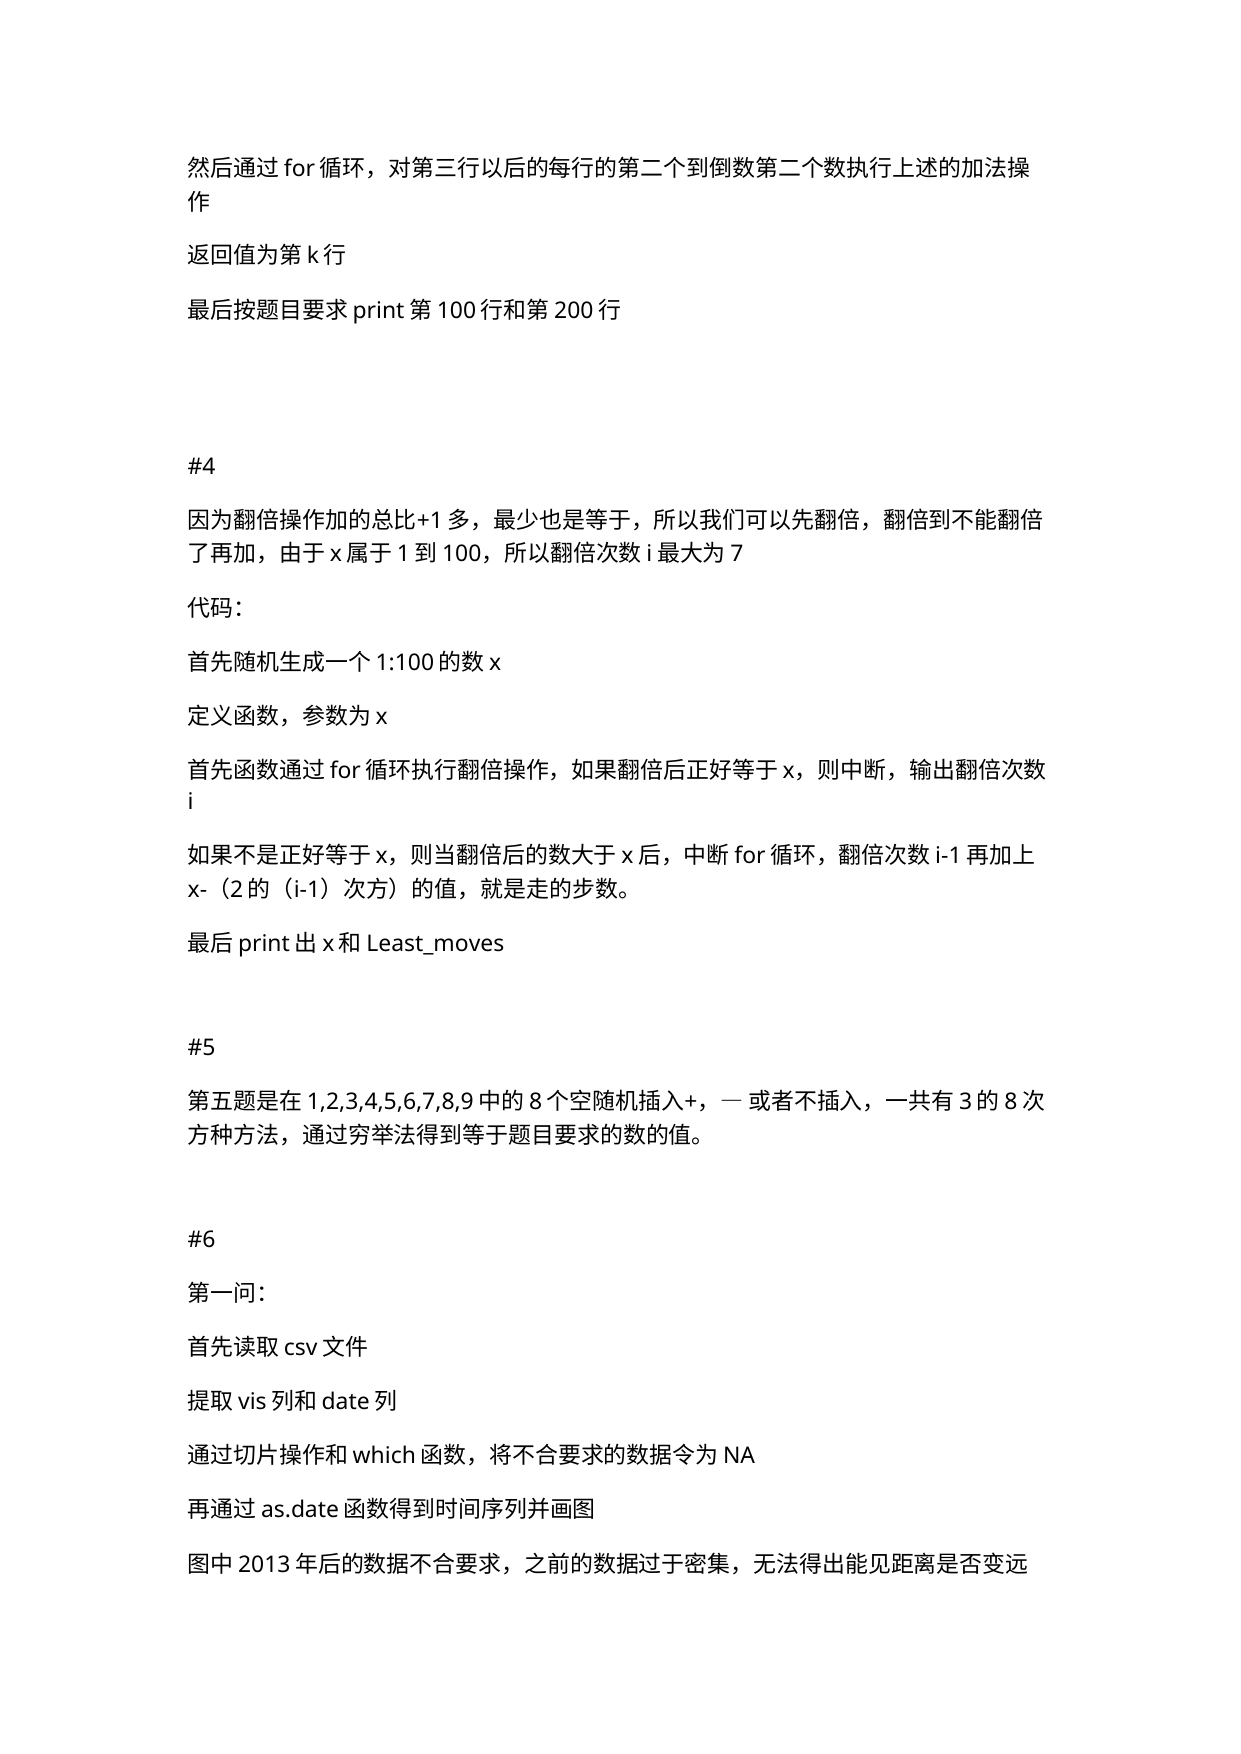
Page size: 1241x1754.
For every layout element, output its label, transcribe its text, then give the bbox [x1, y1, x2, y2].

text #5 [187, 1031, 1053, 1062]
text 最后print出x和Least_moves [187, 925, 1053, 958]
text 第一问： [187, 1275, 1053, 1308]
text 提取vis列和date列 [187, 1383, 1053, 1416]
text #6 [187, 1223, 1053, 1254]
text 因为翻倍操作加的总比+1多，最少也是等于，所以我们可以先翻倍，翻倍到不能翻倍了再加，由于x属于1到100，所以翻倍次数i最大为7 [187, 502, 1053, 569]
text 第五题是在1,2,3,4,5,6,7,8,9中的8个空随机插入+，— 或者不插入，一共有3的8次方种方法，通过穷举法得到等于题目要求的数的值。 [187, 1083, 1053, 1150]
text 图中2013年后的数据不合要求，之前的数据过于密集，无法得出能见距离是否变远 [187, 1545, 1053, 1579]
text 定义函数，参数为x [187, 698, 1053, 731]
text #4 [187, 450, 1053, 481]
text 首先函数通过for循环执行翻倍操作，如果翻倍后正好等于x，则中断，输出翻倍次数i [187, 752, 1053, 816]
text 如果不是正好等于x，则当翻倍后的数大于x后，中断for循环，翻倍次数i-1再加上x-（2的（i-1）次方）的值，就是走的步数。 [187, 837, 1053, 904]
text 再通过as.date函数得到时间序列并画图 [187, 1491, 1053, 1524]
text 代码： [187, 589, 1053, 623]
text 最后按题目要求print第100行和第200行 [187, 292, 1053, 325]
text 返回值为第k行 [187, 237, 1053, 271]
text 通过切片操作和which函数，将不合要求的数据令为NA [187, 1437, 1053, 1470]
text 首先随机生成一个1:100的数x [187, 643, 1053, 677]
text 首先读取csv文件 [187, 1329, 1053, 1362]
text 然后通过for循环，对第三行以后的每行的第二个到倒数第二个数执行上述的加法操作 [187, 150, 1053, 217]
